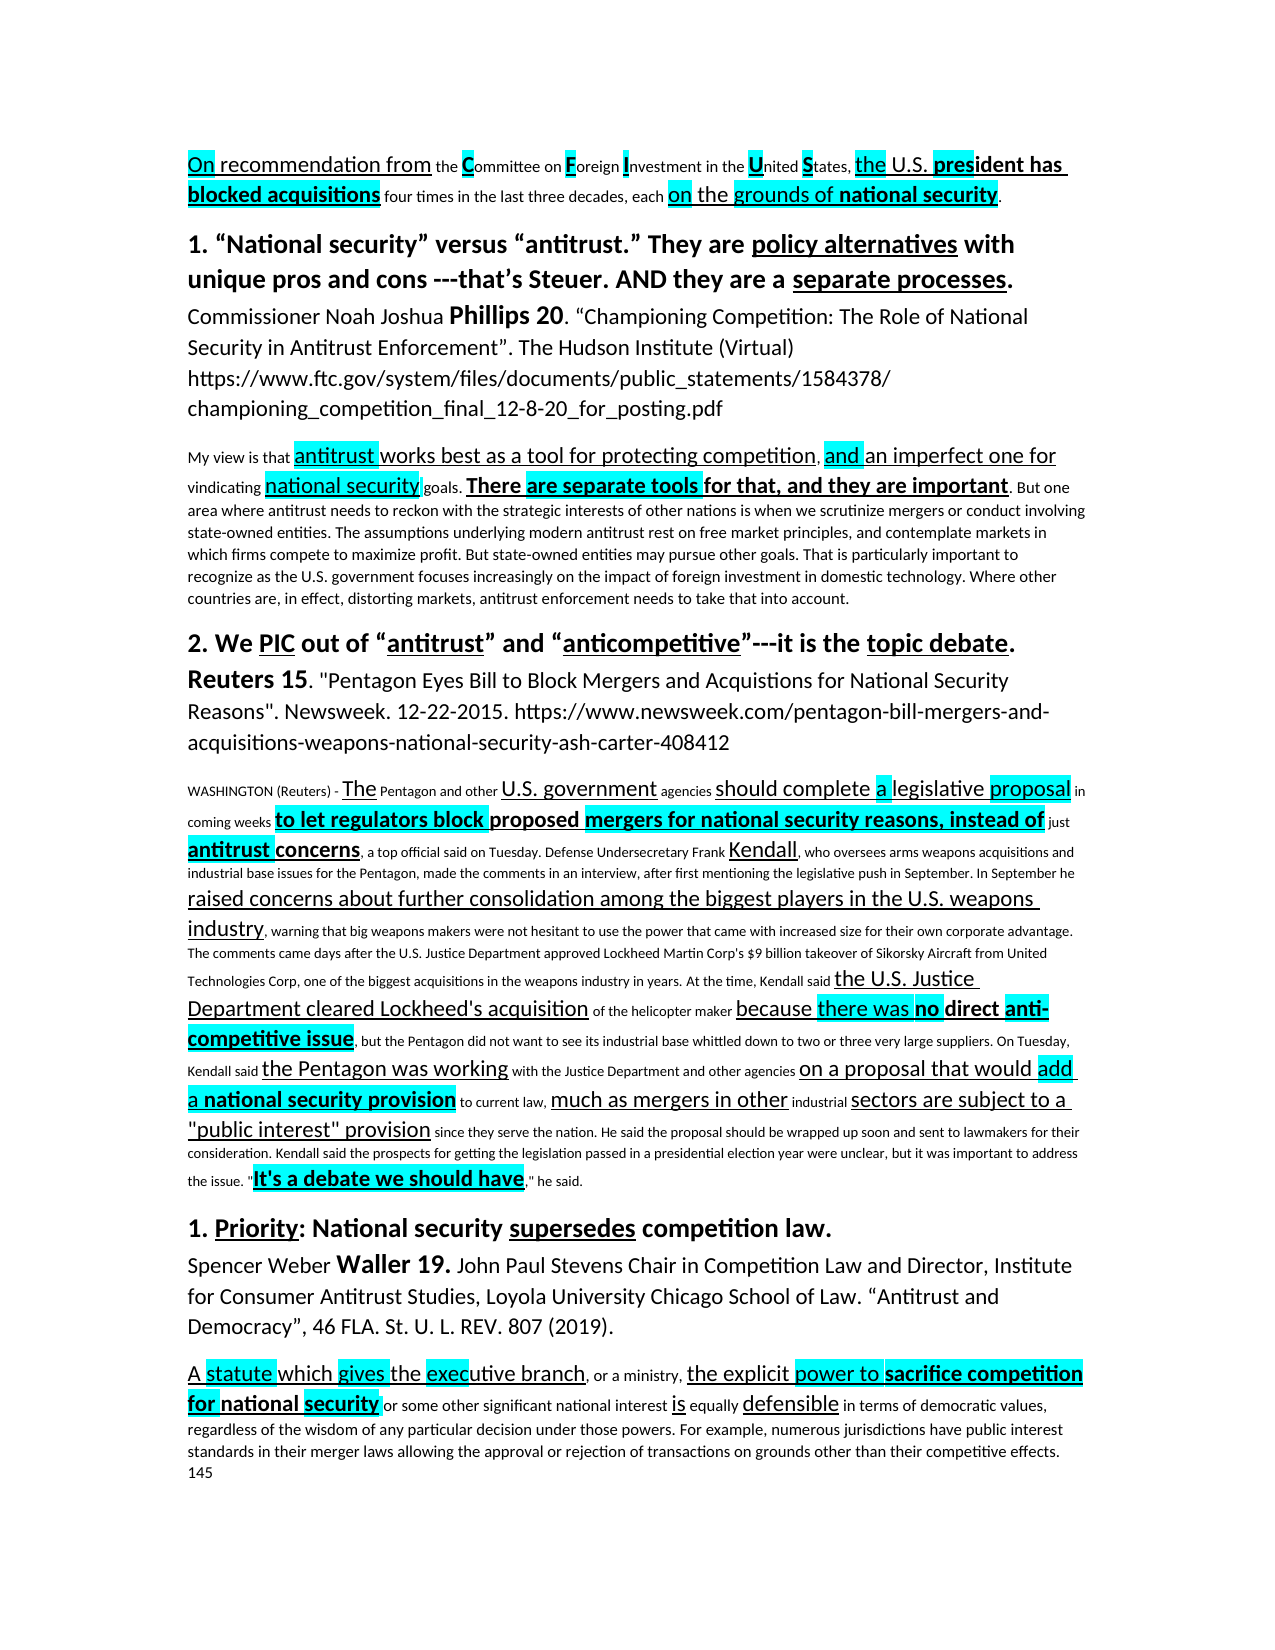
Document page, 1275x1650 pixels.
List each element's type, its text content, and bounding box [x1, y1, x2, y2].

text On recommendation from the Committee on Foreign Investment in the United States, the U.S. president has blocked acquisitions four times in the last three decades, each on the grounds of national security. [187, 150, 1087, 208]
text Commissioner Noah Joshua Phillips 20. “Championing Competition: The Role of National Security in Antitrust Enforcement”. The Hudson Institute (Virtual) https://www.ftc.gov/system/files/documents/public_statements/1584378/championing_competition_final_12-8-20_for_posting.pdf [187, 298, 1087, 422]
text Spencer Weber Waller 19. John Paul Stevens Chair in Competition Law and Director, Institute for Consumer Antitrust Studies, Loyola University Chicago School of Law. “Antitrust and Democracy”, 46 FLA. St. U. L. REV. 807 (2019). [187, 1247, 1087, 1340]
text A statute which gives the executive branch, or a ministry, the explicit power to sacrifice competition for national security or some other significant national interest is equally defensible in terms of democratic values, regardless of the wisdom of any particular decision under those powers. For example, numerous jurisdictions have public interest standards in their merger laws allowing the approval or rejection of transactions on grounds other than their competitive effects. 145 [187, 1359, 1087, 1483]
text Reuters 15. "Pentagon Eyes Bill to Block Mergers and Acquistions for National Security Reasons". Newsweek. 12-22-2015. https://www.newsweek.com/pentagon-bill-mergers-and-acquisitions-weapons-national-security-ash-carter-408412 [187, 662, 1087, 756]
text My view is that antitrust works best as a tool for protecting competition, and an imperfect one for vindicating national security goals. There are separate tools for that, and they are important. But one area where antitrust needs to reckon with the strategic interests of other nations is when we scrutinize mergers or conduct involving state-owned entities. The assumptions underlying modern antitrust rest on free market principles, and contemplate markets in which firms compete to maximize profit. But state-owned entities may pursue other goals. That is particularly important to recognize as the U.S. government focuses increasingly on the impact of foreign investment in domestic technology. Where other countries are, in effect, distorting markets, antitrust enforcement needs to take that into account. [187, 441, 1087, 608]
subtitle 1. Priority: National security supersedes competition law. [187, 1211, 1087, 1244]
subtitle 2. We PIC out of “antitrust” and “anticompetitive”---it is the topic debate. [187, 627, 1087, 660]
text WASHINGTON (Reuters) - The Pentagon and other U.S. government agencies should complete a legislative proposal in coming weeks to let regulators block proposed mergers for national security reasons, instead of just antitrust concerns, a top official said on Tuesday. Defense Undersecretary Frank Kendall, who oversees arms weapons acquisitions and industrial base issues for the Pentagon, made the comments in an interview, after first mentioning the legislative push in September. In September he raised concerns about further consolidation among the biggest players in the U.S. weapons industry, warning that big weapons makers were not hesitant to use the power that came with increased size for their own corporate advantage. The comments came days after the U.S. Justice Department approved Lockheed Martin Corp's $9 billion takeover of Sikorsky Aircraft from United Technologies Corp, one of the biggest acquisitions in the weapons industry in years. At the time, Kendall said the U.S. Justice Department cleared Lockheed's acquisition of the helicopter maker because there was no direct anti-competitive issue, but the Pentagon did not want to see its industrial base whittled down to two or three very large suppliers. On Tuesday, Kendall said the Pentagon was working with the Justice Department and other agencies on a proposal that would add a national security provision to current law, much as mergers in other industrial sectors are subject to a "public interest" provision since they serve the nation. He said the proposal should be wrapped up soon and sent to lawmakers for their consideration. Kendall said the prospects for getting the legislation passed in a presidential election year were unclear, but it was important to address the issue. "It's a debate we should have," he said. [187, 774, 1087, 1192]
subtitle 1. “National security” versus “antitrust.” They are policy alternatives with unique pros and cons ---that’s Steuer. AND they are a separate processes. [187, 227, 1087, 296]
